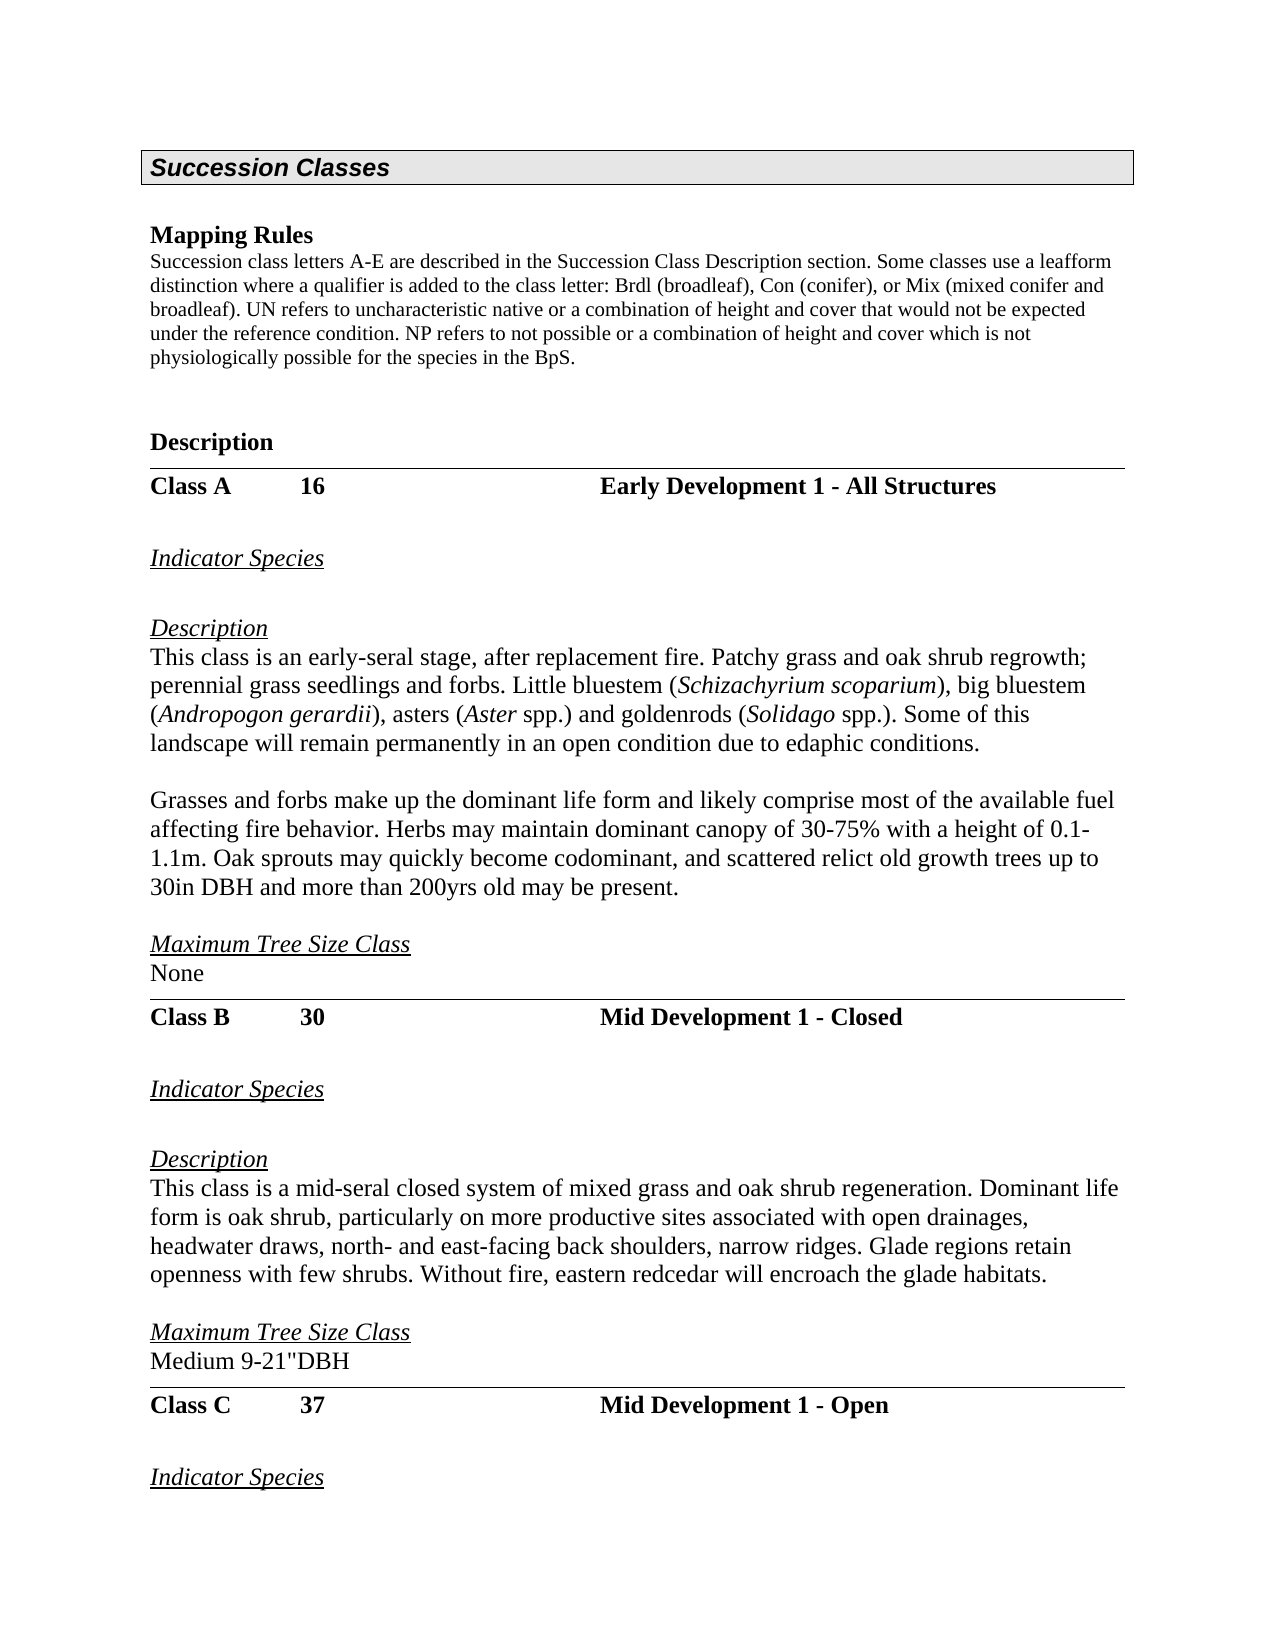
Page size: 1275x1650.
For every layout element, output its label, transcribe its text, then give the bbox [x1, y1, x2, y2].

text This class is a mid-seral closed system of mixed grass and oak shrub regeneration. Dominant life form is oak shrub, particularly on more productive sites associated with open drainages, headwater draws, north- and east-facing back shoulders, narrow ridges. Glade regions retain openness with few shrubs. Without fire, eastern redcedar will encroach the glade habitats. [150, 1173, 1125, 1288]
text Indicator Species [150, 1462, 1125, 1491]
text Grasses and forbs make up the dominant life form and likely comprise most of the available fuel affecting fire behavior. Herbs may maintain dominant canopy of 30-75% with a height of 0.1-1.1m. Oak sprouts may quickly become codominant, and scattered relict old growth trees up to 30in DBH and more than 200yrs old may be present. [150, 786, 1125, 901]
text Succession Classes [142, 151, 1133, 184]
text Indicator Species [150, 1074, 1125, 1103]
text Class A 16 Early Development 1 - All Structures [150, 469, 1125, 500]
text This class is an early-seral stage, after replacement fire. Patchy grass and oak shrub regrowth; perennial grass seedlings and forbs. Little bluestem (Schizachyrium scoparium), big bluestem (Andropogon gerardii), asters (Aster spp.) and goldenrods (Solidago spp.). Some of this landscape will remain permanently in an open condition due to edaphic conditions. [150, 642, 1125, 757]
text Class C 37 Mid Development 1 - Open [150, 1388, 1125, 1419]
text Maximum Tree Size ClassMedium 9-21"DBH [150, 1317, 1125, 1374]
text Mapping Rules [150, 220, 1125, 249]
text Succession class letters A-E are described in the Succession Class Description section. Some classes use a leafform distinction where a qualifier is added to the class letter: Brdl (broadleaf), Con (conifer), or Mix (mixed conifer and broadleaf). UN refers to uncharacteristic native or a combination of height and cover that would not be expected under the reference condition. NP refers to not possible or a combination of height and cover which is not physiologically possible for the species in the BpS. [150, 249, 1125, 369]
text Class B 30 Mid Development 1 - Closed [150, 1000, 1125, 1031]
text Maximum Tree Size ClassNone [150, 929, 1125, 987]
text Description [150, 613, 1125, 642]
text Description [150, 427, 1125, 455]
text Indicator Species [150, 543, 1125, 572]
text Description [150, 1144, 1125, 1173]
